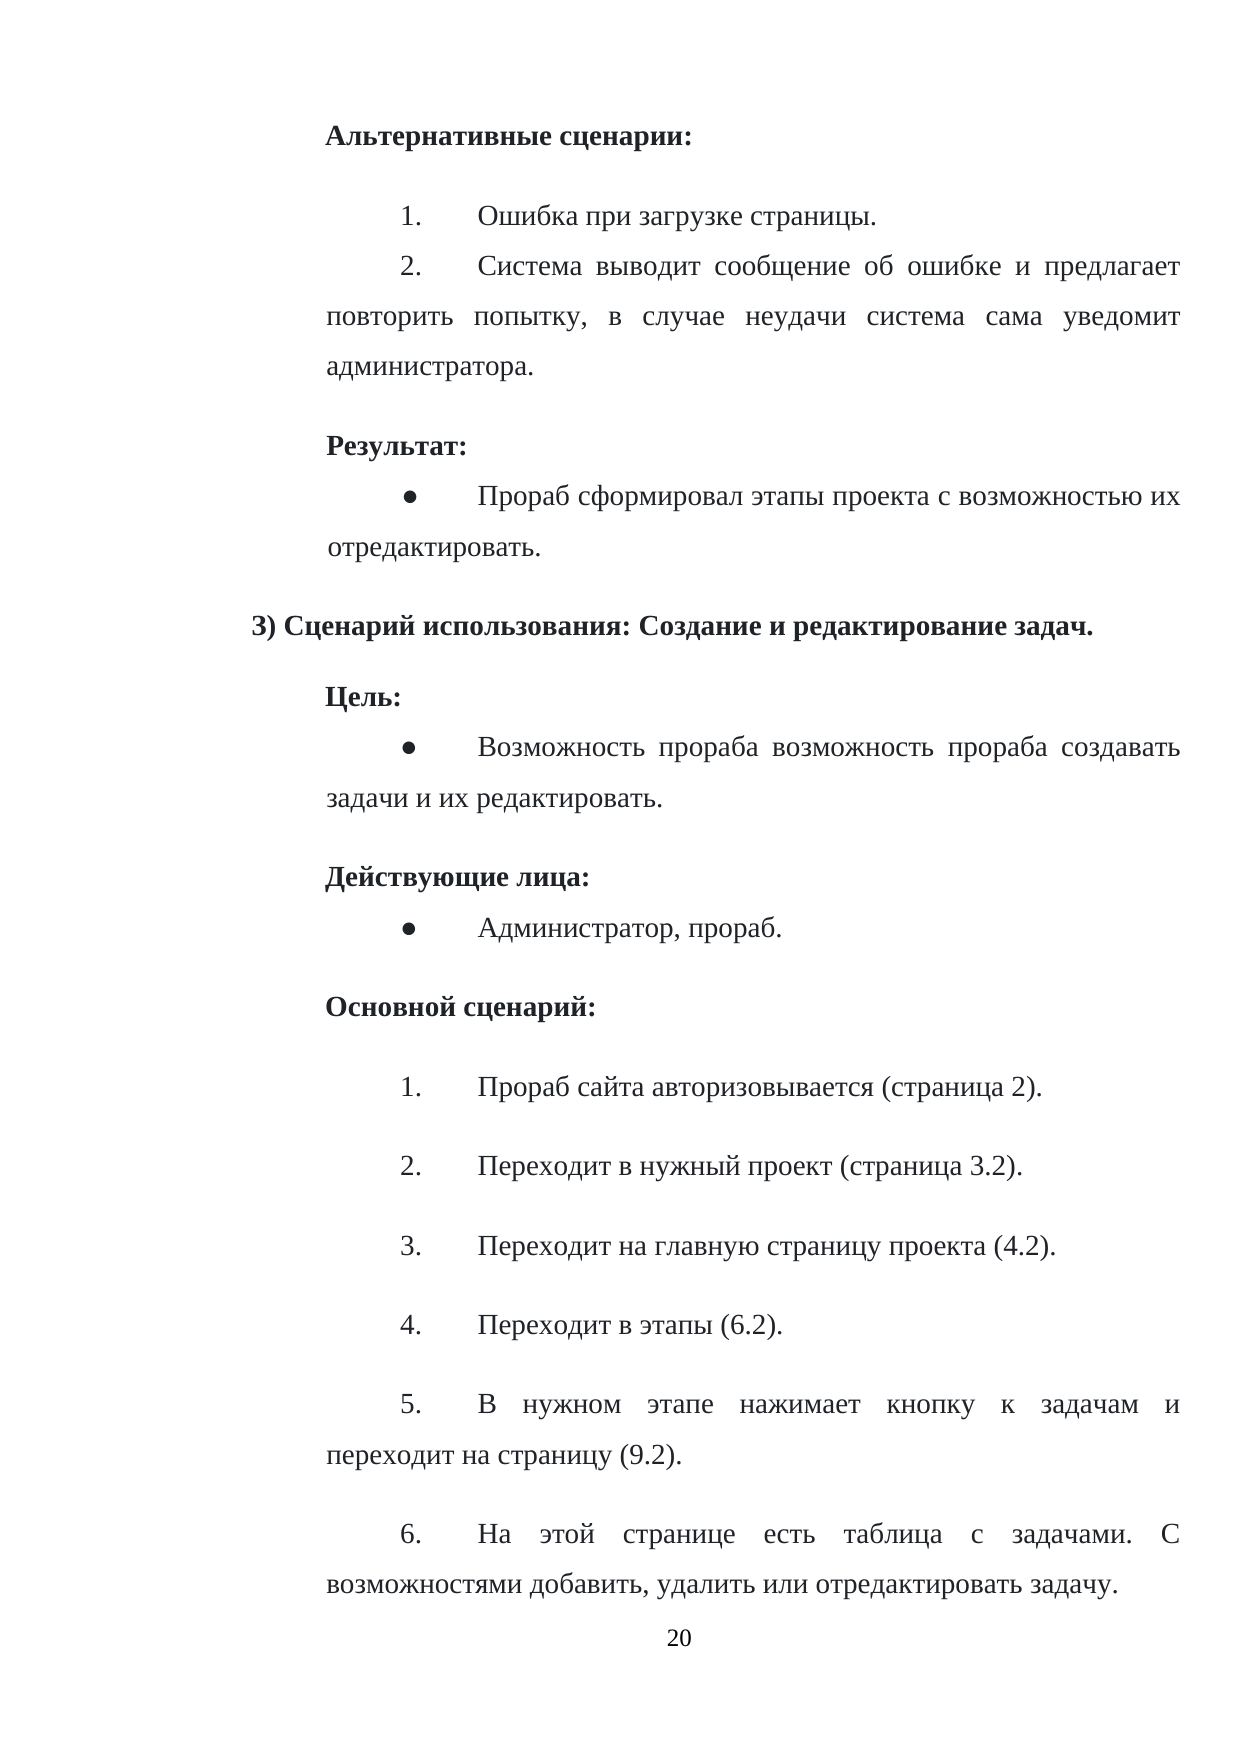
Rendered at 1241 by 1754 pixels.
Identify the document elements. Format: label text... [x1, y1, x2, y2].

text Возможность прораба возможность прораба создавать задачи и их редактировать. [326, 729, 1181, 813]
subtitle Действующие лица: [251, 859, 1181, 893]
list В нужном этапе нажимает кнопку к задачам и переходит на страницу (9.2). [326, 1387, 1181, 1470]
subtitle Альтернативные сценарии: [251, 118, 1181, 152]
list Ошибка при загрузке страницы. [326, 198, 1181, 231]
text Администратор, прораб. [326, 910, 1181, 943]
list Переходит в нужный проект (страница 3.2). [326, 1148, 1181, 1182]
list Система выводит сообщение об ошибке и предлагает повторить попытку, в случае неудачи система сама уведомит администратора. [326, 248, 1181, 382]
subtitle Цель: [251, 679, 1181, 713]
subtitle З) Сценарий использования: Создание и редактирование задач. [177, 608, 1181, 642]
list Прораб сайта авторизовывается (страница 2). [326, 1069, 1181, 1102]
list На этой странице есть таблица с задачами. С возможностями добавить, удалить или отредактировать задачу. [326, 1516, 1181, 1600]
list Переходит на главную страницу проекта (4.2). [326, 1228, 1181, 1261]
subtitle Результат: [252, 428, 1181, 462]
list Переходит в этапы (6.2). [326, 1307, 1181, 1341]
text Прораб сформировал этапы проекта с возможностью их отредактировать. [327, 478, 1181, 562]
subtitle Основной сценарий: [251, 989, 1181, 1023]
